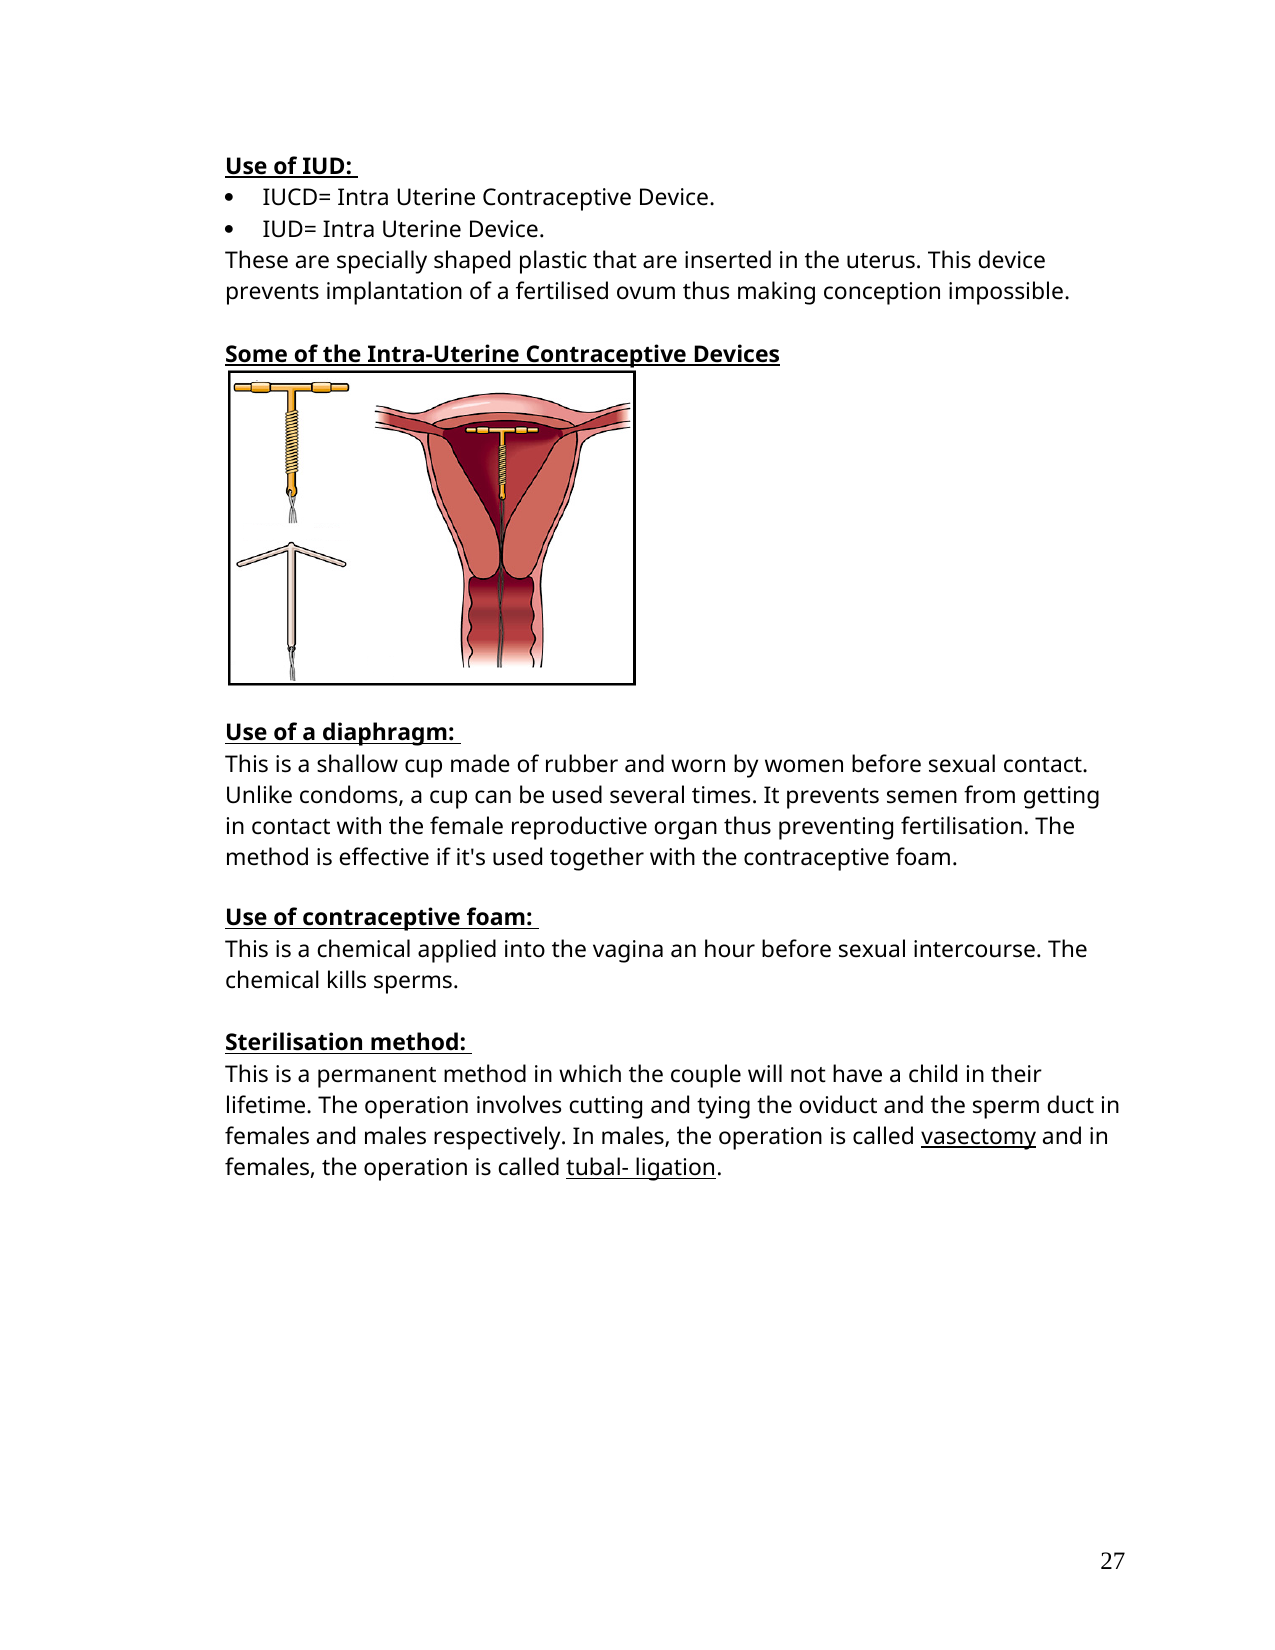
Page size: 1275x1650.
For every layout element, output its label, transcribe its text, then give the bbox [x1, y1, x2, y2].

subtitle Some of the Intra-Uterine Contraceptive Devices [150, 337, 1125, 369]
text These are specially shaped plastic that are inserted in the uterus. This device prevents implantation of a fertilised ovum thus making conception impossible. [225, 244, 1125, 306]
text Use of IUD: [225, 150, 1125, 181]
list IUD= Intra Uterine Device. [225, 212, 1125, 244]
text Sterilisation method: [150, 1026, 1125, 1057]
text This is a chemical applied into the vagina an hour before sexual intercourse. The chemical kills sperms. [225, 932, 1125, 995]
text Use of contraceptive foam: [225, 901, 1125, 932]
text Use of a diaphragm: [225, 716, 1125, 747]
text This is a permanent method in which the couple will not have a child in their lifetime. The operation involves cutting and tying the oviduct and the sperm duct in females and males respectively. In males, the operation is called vasectomy and in females, the operation is called tubal- ligation. [225, 1057, 1125, 1182]
picture [225, 368, 638, 688]
text This is a shallow cup made of rubber and worn by women before sexual contact. Unlike condoms, a cup can be used several times. It prevents semen from getting in contact with the female reproductive organ thus preventing fertilisation. The method is effective if it's used together with the contraceptive foam. [225, 747, 1125, 872]
list IUCD= Intra Uterine Contraceptive Device. [225, 181, 1125, 212]
